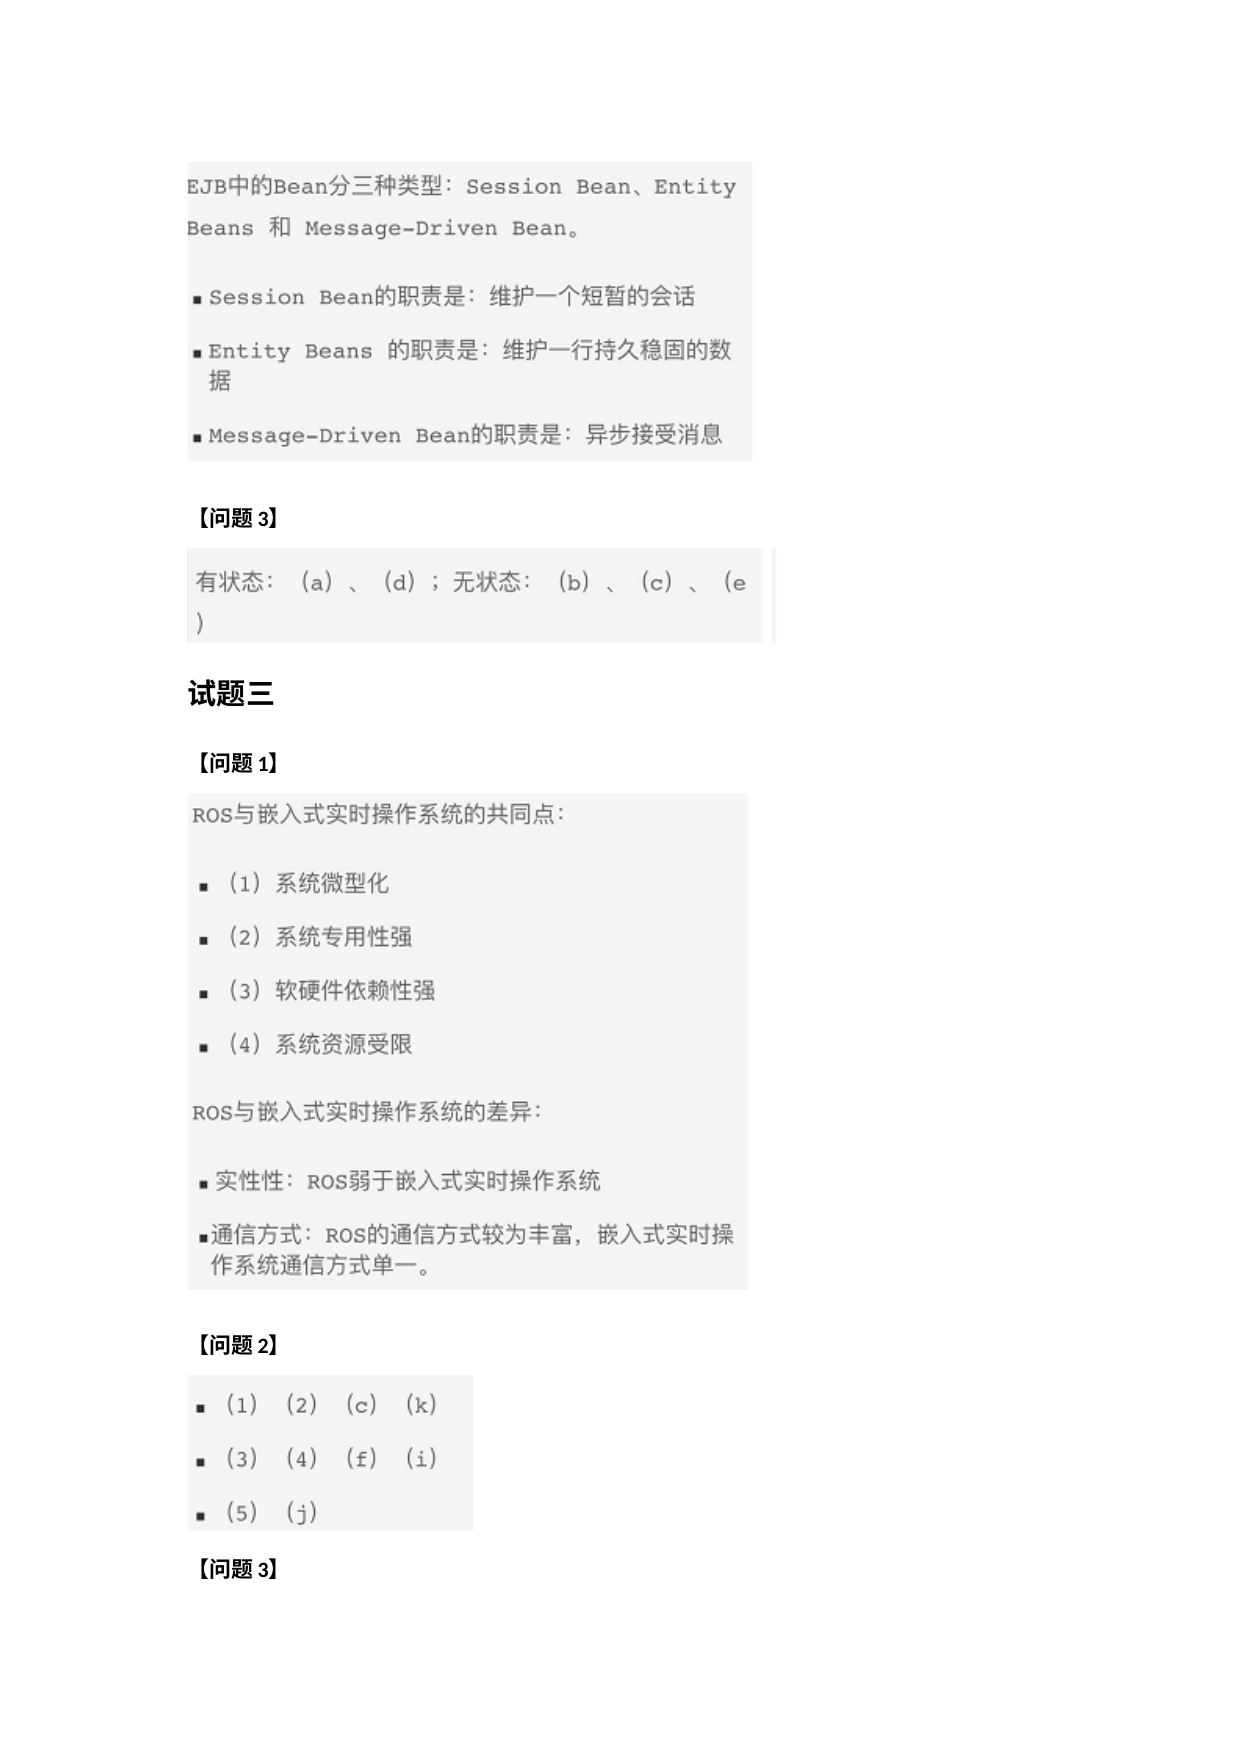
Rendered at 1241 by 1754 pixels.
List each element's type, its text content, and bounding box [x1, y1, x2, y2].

picture [187, 1375, 474, 1531]
text 【问题3】 [187, 500, 1053, 533]
picture [187, 162, 758, 461]
picture [187, 548, 777, 643]
picture [187, 793, 749, 1290]
text 【问题2】 [187, 1327, 1053, 1360]
text 【问题3】 [187, 1551, 1053, 1584]
text 【问题1】 [187, 746, 1053, 778]
text 试题三 [187, 659, 1053, 724]
